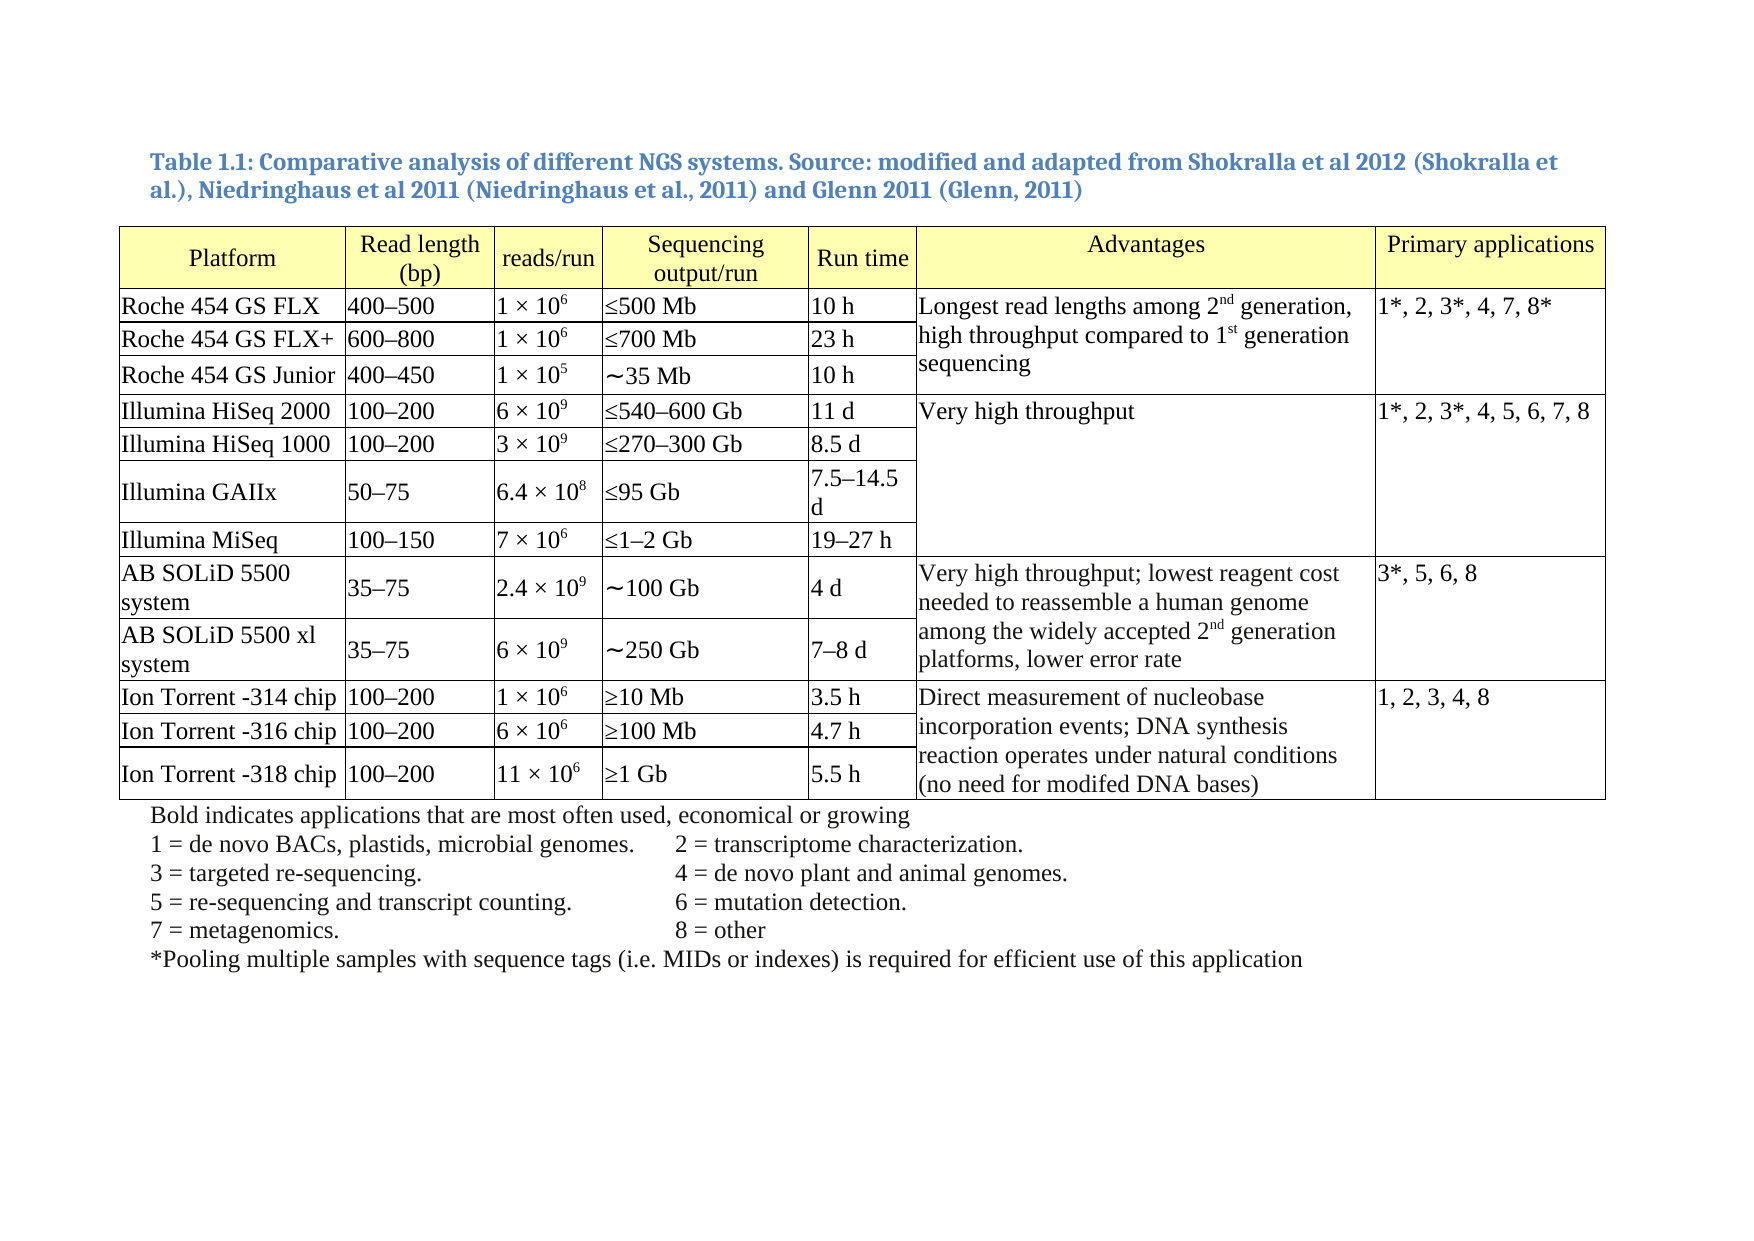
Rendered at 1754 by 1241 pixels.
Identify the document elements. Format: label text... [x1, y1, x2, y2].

table_cell ≤270–300 Gb [603, 428, 808, 460]
table_header Sequencing output/run [603, 227, 808, 288]
table_cell 6 × 109 [495, 619, 602, 680]
text 5 = re-sequencing and transcript counting. 6 = mutation detection. [150, 887, 1604, 915]
table_cell ∼35 Mb [603, 356, 808, 393]
table_cell 100–200 [346, 748, 494, 799]
table_cell Illumina GAIIx [120, 461, 345, 522]
table_cell Roche 454 GS Junior [120, 356, 345, 393]
table_cell 100–200 [346, 714, 494, 746]
table_cell 10 h [809, 356, 916, 393]
table_cell 6.4 × 108 [495, 461, 602, 522]
table_cell 400–500 [346, 289, 494, 321]
table_cell 600–800 [346, 323, 494, 355]
table_cell 1 × 106 [495, 323, 602, 355]
text *Pooling multiple samples with sequence tags (i.e. MIDs or indexes) is required for efficient use of this application [150, 944, 1604, 973]
table_cell ≤500 Mb [603, 289, 808, 321]
table_header Run time [809, 227, 916, 288]
table_cell 5.5 h [809, 748, 916, 799]
table_cell 11 × 106 [495, 748, 602, 799]
table_cell ≥100 Mb [603, 714, 808, 746]
table_cell Direct measurement of nucleobase incorporation events; DNA synthesis reaction operates under natural conditions (no need for modifed DNA bases) [917, 681, 1375, 799]
table_cell Very high throughput [917, 395, 1375, 556]
table_header Read length (bp) [346, 227, 494, 288]
table_cell Longest read lengths among 2nd generation, high throughput compared to 1st generation sequencing [917, 289, 1375, 393]
table_cell 100–200 [346, 681, 494, 713]
table_cell ∼100 Gb [603, 557, 808, 618]
table_cell ∼250 Gb [603, 619, 808, 680]
table_cell 6 × 106 [495, 714, 602, 746]
table_cell 100–200 [346, 395, 494, 427]
table_cell 4 d [809, 557, 916, 618]
text 1 = de novo BACs, plastids, microbial genomes. 2 = transcriptome characterization. [150, 829, 1604, 858]
table_header Platform [120, 227, 345, 288]
text 7 = metagenomics. 8 = other [150, 915, 1604, 944]
table_cell Roche 454 GS FLX+ [120, 323, 345, 355]
table_cell 1, 2, 3, 4, 8 [1376, 681, 1605, 799]
table_cell Roche 454 GS FLX [120, 289, 345, 321]
text Bold indicates applications that are most often used, economical or growing [150, 800, 1604, 829]
table_cell 4.7 h [809, 714, 916, 746]
table_cell 100–150 [346, 523, 494, 556]
table_cell 1 × 105 [495, 356, 602, 393]
table_cell 35–75 [346, 557, 494, 618]
table_cell 2.4 × 109 [495, 557, 602, 618]
table_cell 1 × 106 [495, 289, 602, 321]
table_cell 3.5 h [809, 681, 916, 713]
table_cell 1*, 2, 3*, 4, 7, 8* [1376, 289, 1605, 393]
table_cell ≤1–2 Gb [603, 523, 808, 556]
table_cell 8.5 d [809, 428, 916, 460]
table_cell 1 × 106 [495, 681, 602, 713]
table_cell AB SOLiD 5500 system [120, 557, 345, 618]
table_cell 7 × 106 [495, 523, 602, 556]
table_cell 19–27 h [809, 523, 916, 556]
table_cell 11 d [809, 395, 916, 427]
table_cell 23 h [809, 323, 916, 355]
table_cell Very high throughput; lowest reagent cost needed to reassemble a human genome among the widely accepted 2nd generation platforms, lower error rate [917, 557, 1375, 680]
table_cell 6 × 109 [495, 395, 602, 427]
table_cell ≤700 Mb [603, 323, 808, 355]
table_cell 3 × 109 [495, 428, 602, 460]
table_header Advantages [917, 227, 1375, 288]
table_cell 1*, 2, 3*, 4, 5, 6, 7, 8 [1376, 395, 1605, 556]
table_cell Ion Torrent -316 chip [120, 714, 345, 746]
table_cell ≥10 Mb [603, 681, 808, 713]
table_cell 400–450 [346, 356, 494, 393]
table_cell Illumina HiSeq 2000 [120, 395, 345, 427]
table_cell 50–75 [346, 461, 494, 522]
table_cell 7.5–14.5 d [809, 461, 916, 522]
table_cell 10 h [809, 289, 916, 321]
table_cell AB SOLiD 5500 xl system [120, 619, 345, 680]
table_cell 7–8 d [809, 619, 916, 680]
table_cell 3*, 5, 6, 8 [1376, 557, 1605, 680]
table_cell Illumina HiSeq 1000 [120, 428, 345, 460]
table_header Primary applications [1376, 227, 1605, 288]
table_cell ≤540–600 Gb [603, 395, 808, 427]
table_cell 35–75 [346, 619, 494, 680]
text 3 = targeted re-sequencing. 4 = de novo plant and animal genomes. [150, 858, 1604, 887]
table_cell ≥1 Gb [603, 748, 808, 799]
table_cell 100–200 [346, 428, 494, 460]
table_cell ≤95 Gb [603, 461, 808, 522]
table_cell Ion Torrent -318 chip [120, 748, 345, 799]
table_header reads/run [495, 227, 602, 288]
table_cell Ion Torrent -314 chip [120, 681, 345, 713]
text Table 1.1: Comparative analysis of different NGS systems. Source: modified and adapted from Shokralla et al 2012 (Shokralla et al.), Niedringhaus et al 2011 (Niedringhaus et al., 2011) and Glenn 2011 (Glenn, 2011) [150, 148, 1604, 205]
table_cell Illumina MiSeq [120, 523, 345, 556]
